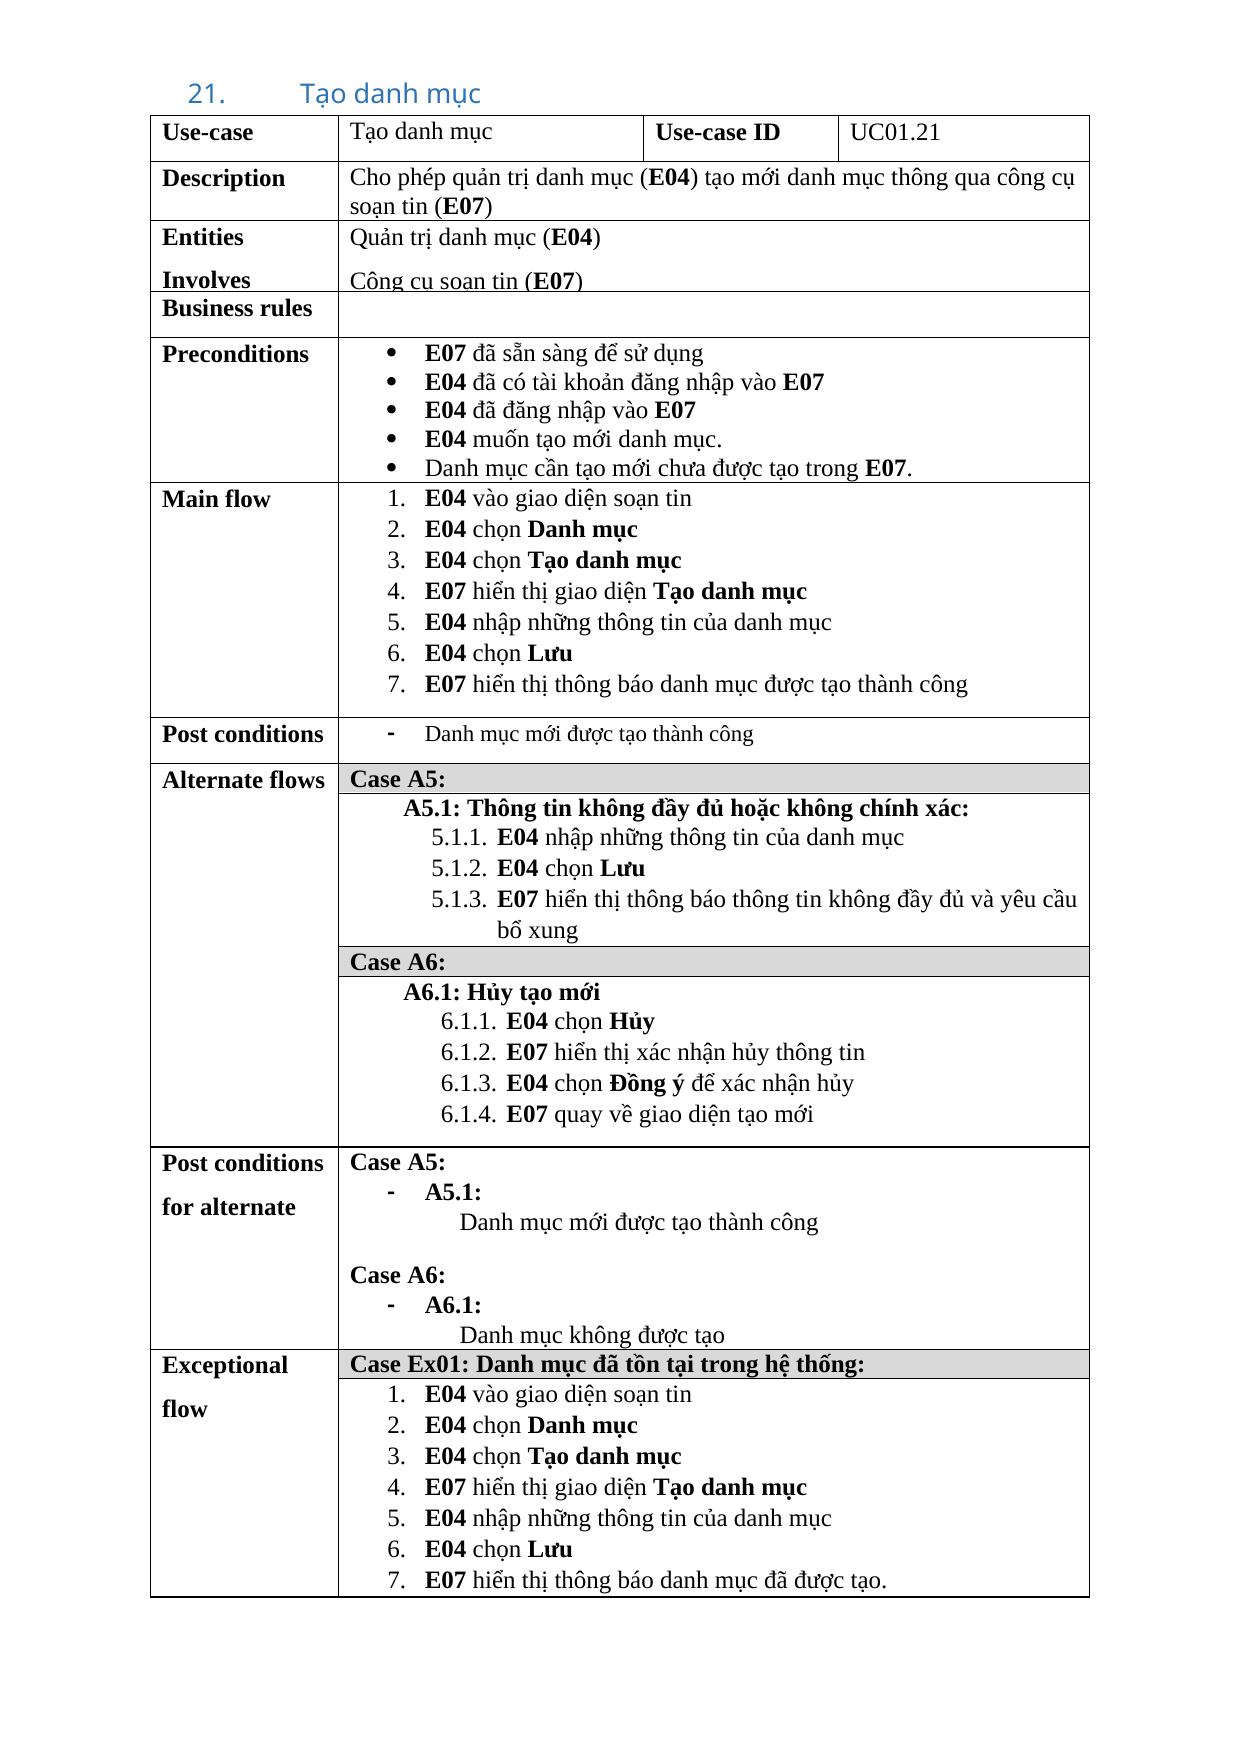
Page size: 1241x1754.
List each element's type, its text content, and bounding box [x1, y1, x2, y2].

table_cell A5.1: Thông tin không đầy đủ hoặc không chính xác: E04 nhập những thông tin của danh mục E04 chọn Lưu E07 hiển thị thông báo thông tin không đầy đủ và yêu cầu bổ xung [339, 794, 1089, 946]
table_cell A6.1: Hủy tạo mới E04 chọn Hủy E07 hiển thị xác nhận hủy thông tin E04 chọn Đồng ý để xác nhận hủy E07 quay về giao diện tạo mới [339, 977, 1089, 1146]
table_cell E04 vào giao diện soạn tin E04 chọn Danh mục E04 chọn Tạo danh mục E07 hiển thị giao diện Tạo danh mục E04 nhập những thông tin của danh mục E04 chọn Lưu E07 hiển thị thông báo danh mục được tạo thành công [339, 483, 1089, 717]
table_cell Quản trị danh mục (E04) Công cụ soạn tin (E07) [339, 221, 1089, 291]
table_header Use-case ID [644, 116, 838, 161]
table_cell Description [151, 162, 338, 219]
table_cell [339, 292, 1089, 337]
table_cell E04 vào giao diện soạn tin E04 chọn Danh mục E04 chọn Tạo danh mục E07 hiển thị giao diện Tạo danh mục E04 nhập những thông tin của danh mục E04 chọn Lưu E07 hiển thị thông báo danh mục đã được tạo. [339, 1379, 1089, 1596]
table_cell Case A6: [339, 947, 1089, 976]
table_cell Post conditions for alternate [151, 1148, 338, 1348]
table_cell Main flow [151, 483, 338, 717]
table_cell Alternate flows [151, 764, 338, 1146]
subtitle Tạo danh mục [187, 75, 1090, 112]
table_cell Case Ex01: Danh mục đã tồn tại trong hệ thống: [339, 1350, 1089, 1378]
table_cell Business rules [151, 292, 338, 337]
table_header Tạo danh mục [339, 116, 643, 161]
table_cell Entities Involves [151, 221, 338, 291]
table_cell Case A5: A5.1: Danh mục mới được tạo thành công Case A6: A6.1: Danh mục không được tạo [339, 1148, 1089, 1348]
table_cell Danh mục mới được tạo thành công [339, 718, 1089, 763]
table_header Use-case [151, 116, 338, 161]
table_cell Cho phép quản trị danh mục (E04) tạo mới danh mục thông qua công cụ soạn tin (E07) [339, 162, 1089, 219]
table_cell Post conditions [151, 718, 338, 763]
table_cell Exceptional flow [151, 1350, 338, 1596]
table_header UC01.21 [839, 116, 1089, 161]
table_cell Case A5: [339, 764, 1089, 792]
table_cell E07 đã sẵn sàng để sử dụng E04 đã có tài khoản đăng nhập vào E07 E04 đã đăng nhập vào E07 E04 muốn tạo mới danh mục. Danh mục cần tạo mới chưa được tạo trong E07. [339, 338, 1089, 482]
table_cell Preconditions [151, 338, 338, 482]
